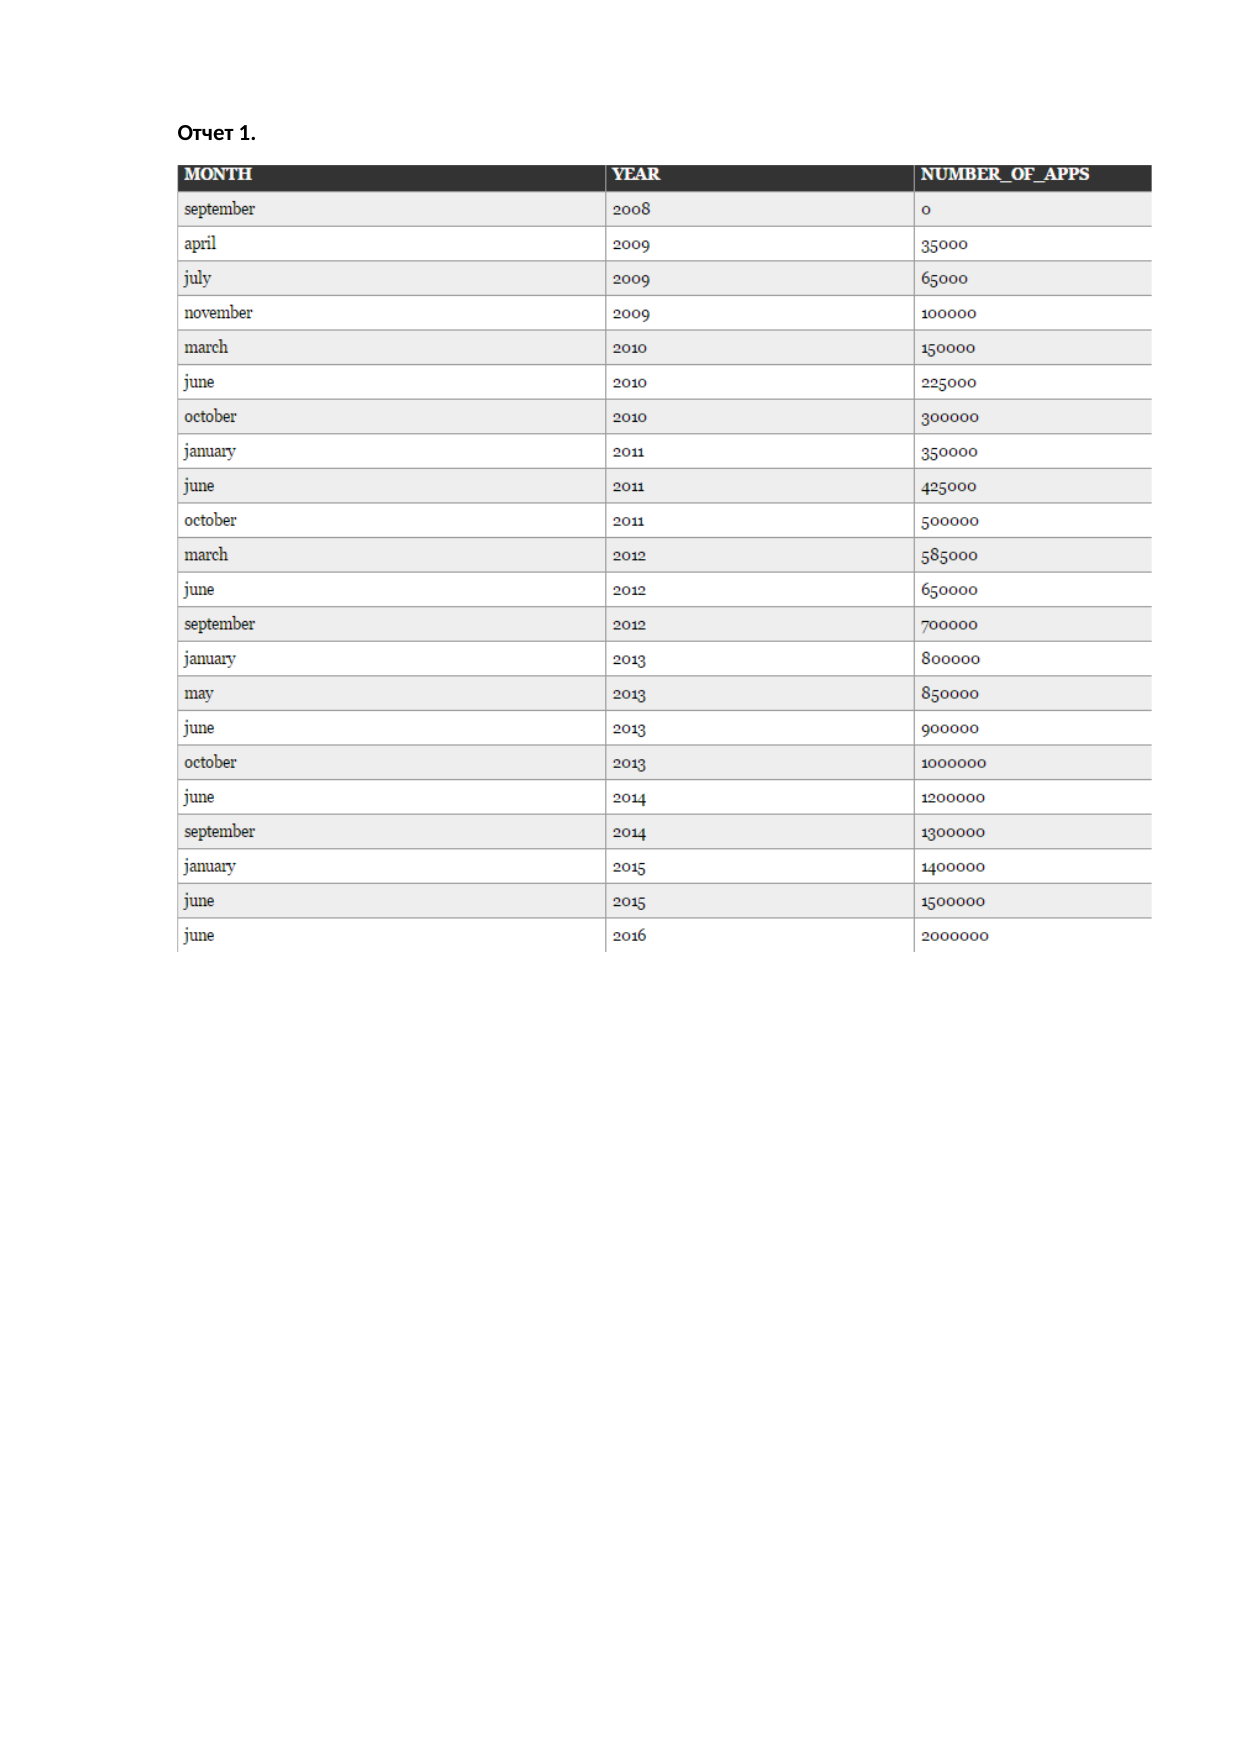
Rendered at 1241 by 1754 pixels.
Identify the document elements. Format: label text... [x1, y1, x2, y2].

picture [177, 165, 1152, 952]
text Отчет 1. [177, 118, 1152, 146]
